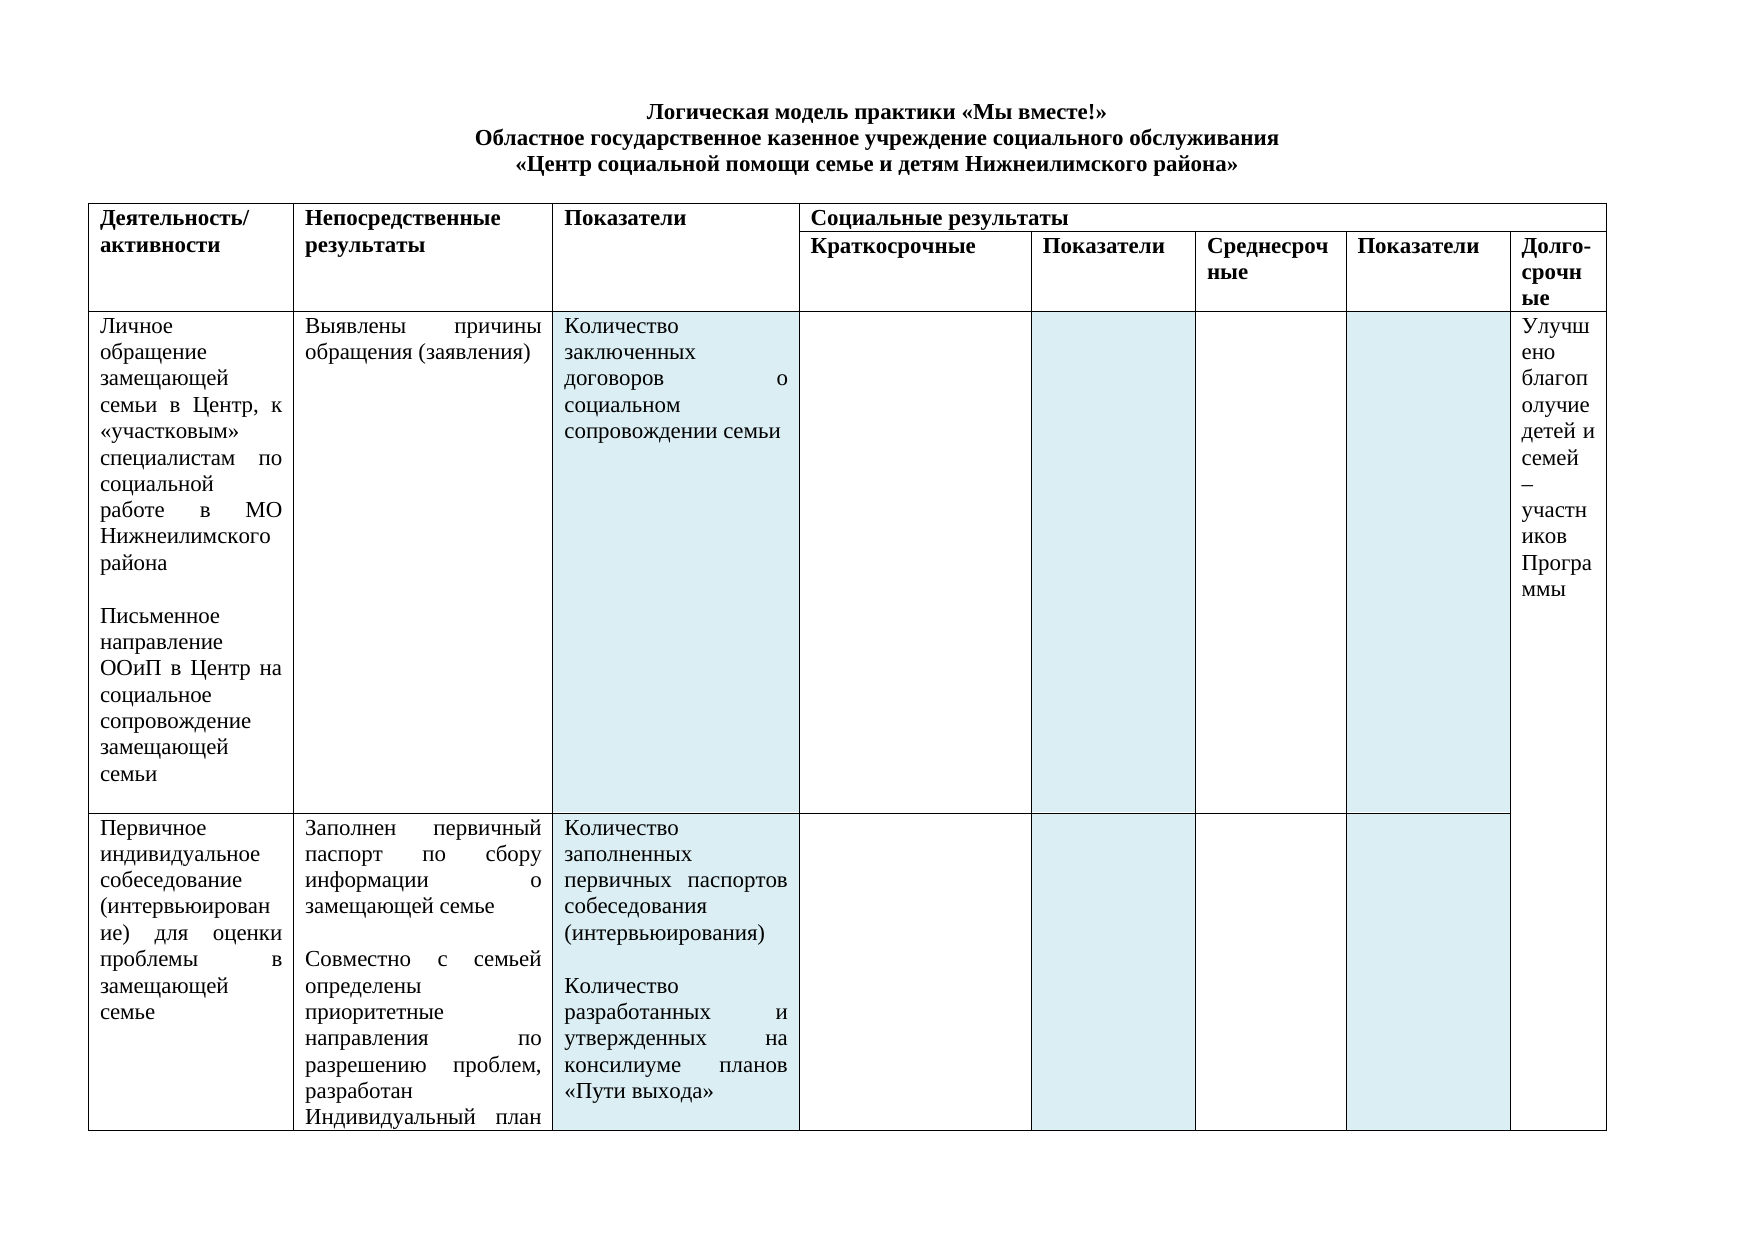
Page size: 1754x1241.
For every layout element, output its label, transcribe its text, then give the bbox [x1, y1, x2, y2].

table_header Деятельность/ активности [89, 204, 293, 311]
table_cell [1196, 312, 1346, 812]
table_cell Долго-срочные [1511, 232, 1606, 311]
table_header Показатели [553, 204, 799, 311]
text «Центр социальной помощи семье и детям Нижнеилимского района» [118, 151, 1636, 177]
table_cell Краткосрочные [800, 232, 1031, 311]
table_cell [1032, 814, 1195, 1130]
table_header Непосредственные результаты [294, 204, 552, 311]
table_cell Показатели [1347, 232, 1510, 311]
table_cell Среднесрочные [1196, 232, 1346, 311]
table_cell [800, 312, 1031, 812]
table_cell Личное обращение замещающей семьи в Центр, к «участковым» специалистам по социальной работе в МО Нижнеилимского района Письменное направление ООиП в Центр на социальное сопровождение замещающей семьи [89, 312, 293, 812]
table_header Социальные результаты [800, 204, 1606, 231]
table_cell Улучшено благополучие детей и семей – участников Программы [1511, 312, 1606, 1130]
table_cell [1347, 814, 1510, 1130]
table_cell Количество заключенных договоров о социальном сопровождении семьи [553, 312, 799, 812]
table_cell [1347, 312, 1510, 812]
table_cell [800, 814, 1031, 1130]
table_cell Выявлены причины обращения (заявления) [294, 312, 552, 812]
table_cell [89, 814, 293, 1130]
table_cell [294, 814, 552, 1130]
table_cell [1196, 814, 1346, 1130]
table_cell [553, 814, 799, 1130]
table_cell [1032, 312, 1195, 812]
text Логическая модель практики «Мы вместе!» [118, 98, 1636, 124]
text Областное государственное казенное учреждение социального обслуживания [118, 124, 1636, 151]
table_cell Показатели [1032, 232, 1195, 311]
